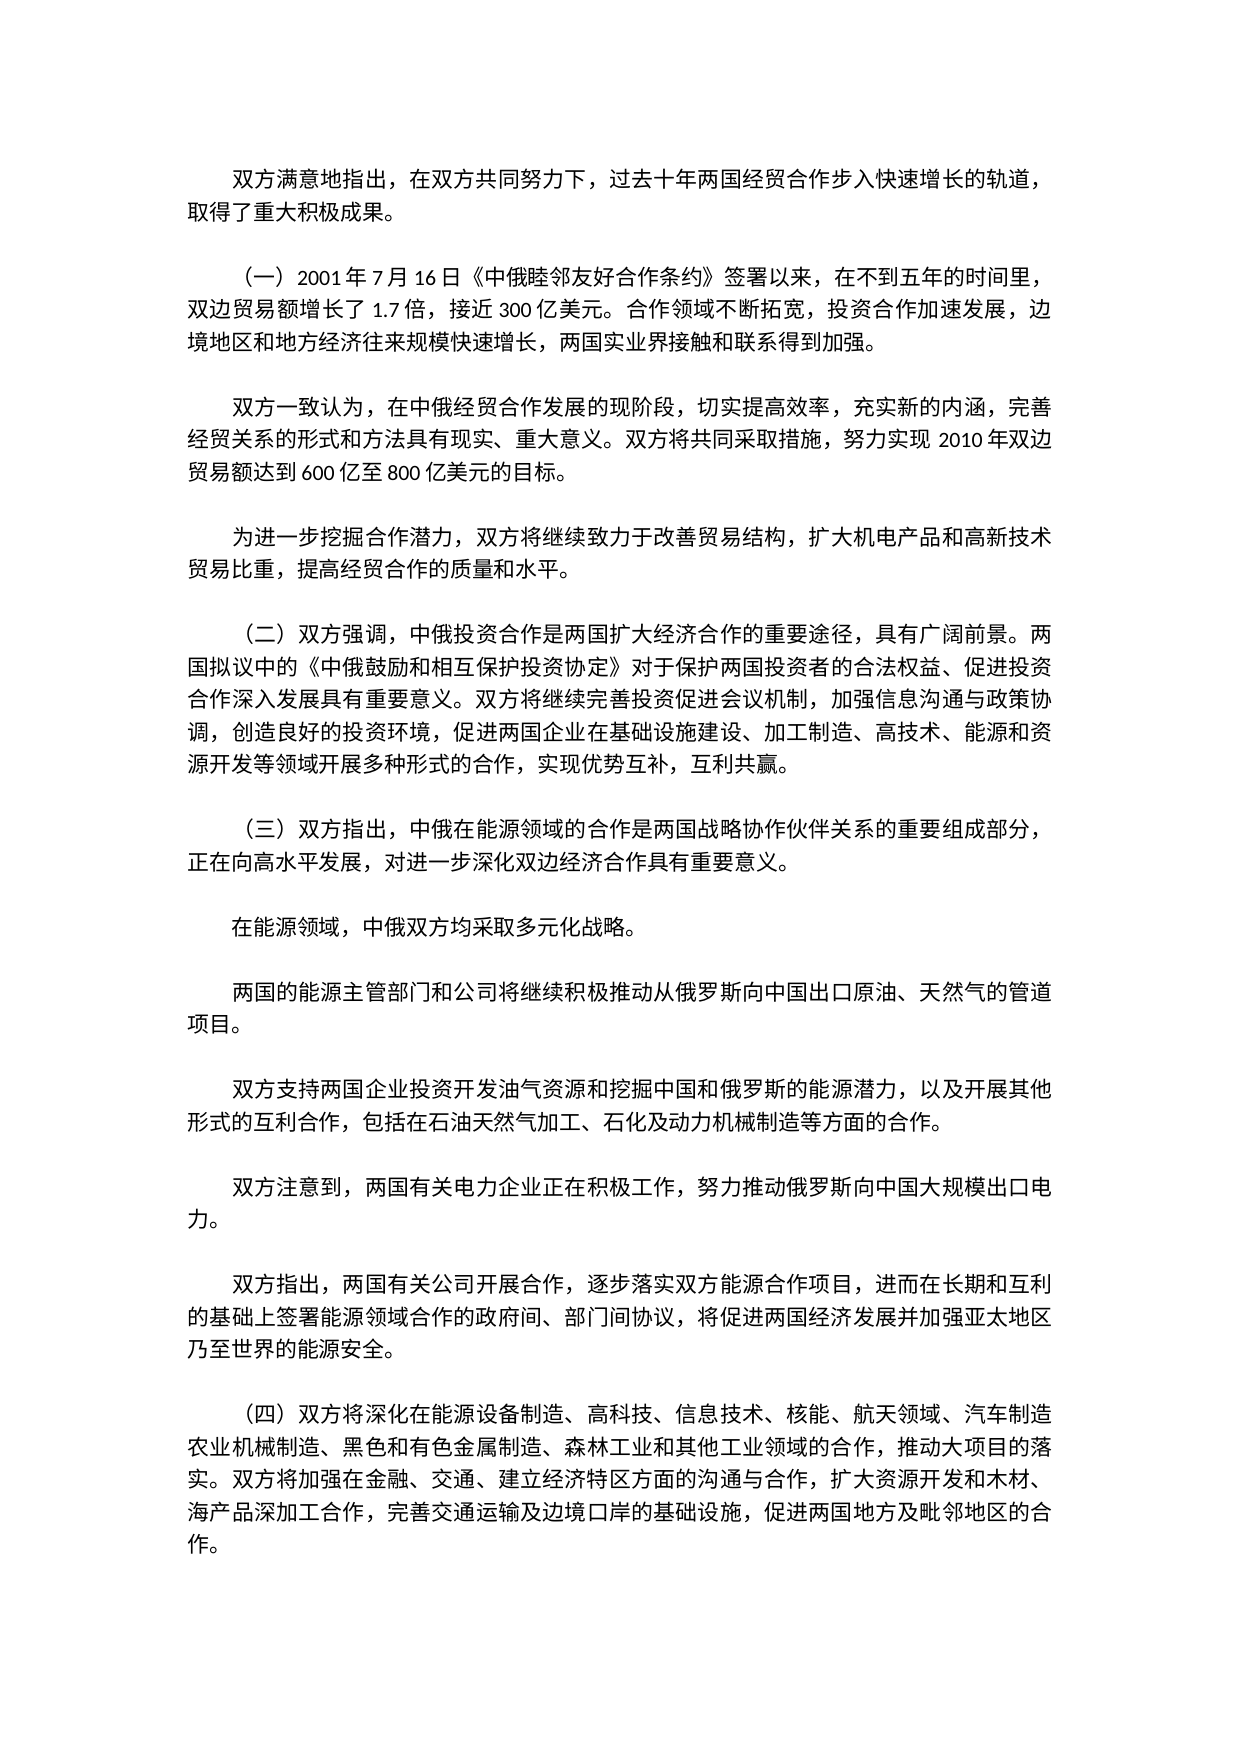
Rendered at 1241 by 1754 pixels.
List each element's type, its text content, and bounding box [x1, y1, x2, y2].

text 双方指出，两国有关公司开展合作，逐步落实双方能源合作项目，进而在长期和互利的基础上签署能源领域合作的政府间、部门间协议，将促进两国经济发展并加强亚太地区乃至世界的能源安全。 [187, 1267, 1053, 1364]
text 为进一步挖掘合作潜力，双方将继续致力于改善贸易结构，扩大机电产品和高新技术贸易比重，提高经贸合作的质量和水平。 [187, 519, 1053, 584]
text 双方注意到，两国有关电力企业正在积极工作，努力推动俄罗斯向中国大规模出口电力。 [187, 1169, 1053, 1234]
text （三）双方指出，中俄在能源领域的合作是两国战略协作伙伴关系的重要组成部分，正在向高水平发展，对进一步深化双边经济合作具有重要意义。 [187, 812, 1053, 877]
text （四）双方将深化在能源设备制造、高科技、信息技术、核能、航天领域、汽车制造、农业机械制造、黑色和有色金属制造、森林工业和其他工业领域的合作，推动大项目的落实。双方将加强在金融、交通、建立经济特区方面的沟通与合作，扩大资源开发和木材、海产品深加工合作，完善交通运输及边境口岸的基础设施，促进两国地方及毗邻地区的合作。 [187, 1397, 1053, 1559]
text 两国的能源主管部门和公司将继续积极推动从俄罗斯向中国出口原油、天然气的管道项目。 [187, 974, 1053, 1039]
text 在能源领域，中俄双方均采取多元化战略。 [187, 909, 1053, 942]
text 双方满意地指出，在双方共同努力下，过去十年两国经贸合作步入快速增长的轨道，取得了重大积极成果。 [187, 162, 1053, 227]
text 双方一致认为，在中俄经贸合作发展的现阶段，切实提高效率，充实新的内涵，完善经贸关系的形式和方法具有现实、重大意义。双方将共同采取措施，努力实现2010年双边贸易额达到600亿至800亿美元的目标。 [187, 389, 1053, 487]
text （二）双方强调，中俄投资合作是两国扩大经济合作的重要途径，具有广阔前景。两国拟议中的《中俄鼓励和相互保护投资协定》对于保护两国投资者的合法权益、促进投资合作深入发展具有重要意义。双方将继续完善投资促进会议机制，加强信息沟通与政策协调，创造良好的投资环境，促进两国企业在基础设施建设、加工制造、高技术、能源和资源开发等领域开展多种形式的合作，实现优势互补，互利共赢。 [187, 617, 1053, 779]
text （一）2001年7月16日《中俄睦邻友好合作条约》签署以来，在不到五年的时间里，双边贸易额增长了1.7倍，接近300亿美元。合作领域不断拓宽，投资合作加速发展，边境地区和地方经济往来规模快速增长，两国实业界接触和联系得到加强。 [187, 259, 1053, 357]
text 双方支持两国企业投资开发油气资源和挖掘中国和俄罗斯的能源潜力，以及开展其他形式的互利合作，包括在石油天然气加工、石化及动力机械制造等方面的合作。 [187, 1072, 1053, 1137]
